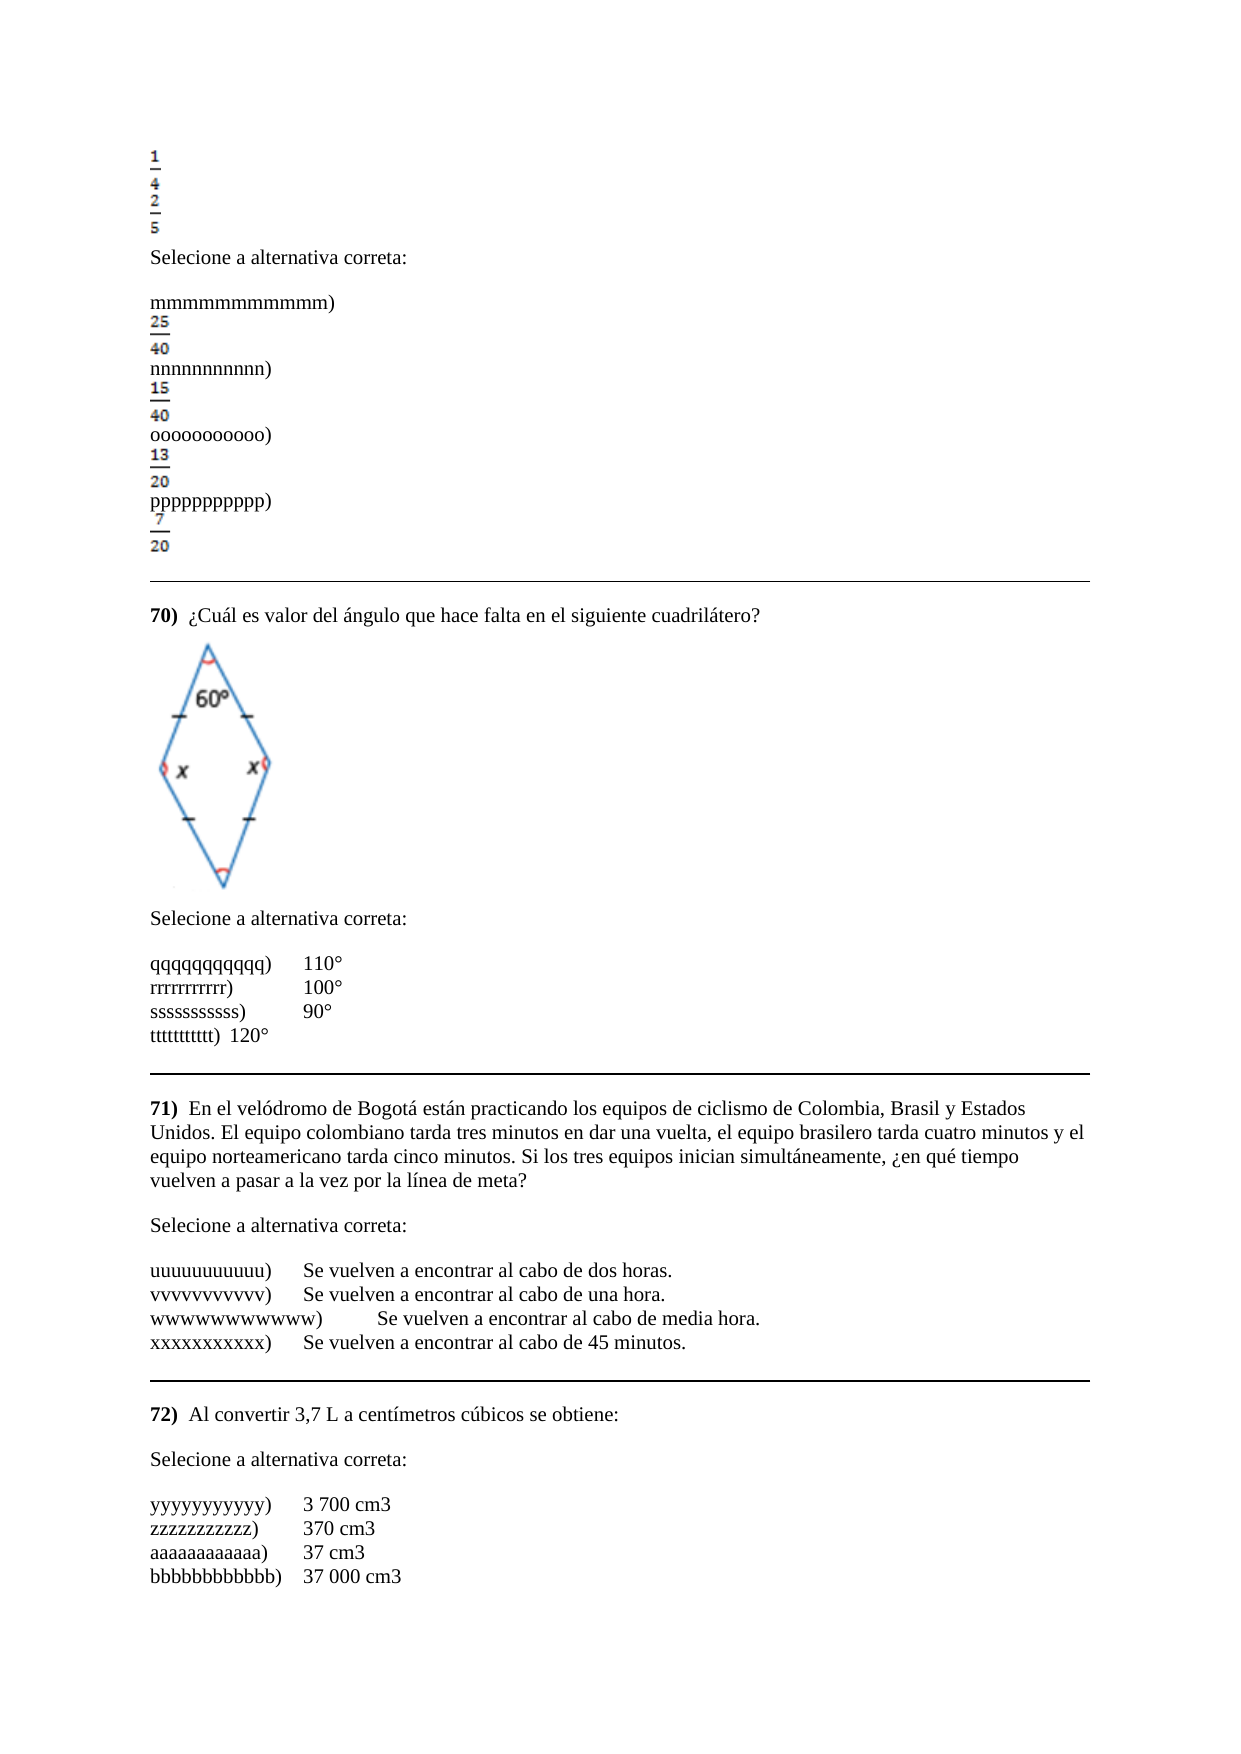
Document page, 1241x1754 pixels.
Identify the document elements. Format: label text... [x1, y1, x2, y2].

picture [150, 313, 171, 356]
list 37 000 cm3 [150, 1564, 1090, 1588]
picture [150, 637, 280, 896]
list Se vuelven a encontrar al cabo de una hora. [150, 1282, 1090, 1306]
list 90° [150, 999, 1090, 1023]
text 72) Al convertir 3,7 L a centímetros cúbicos se obtiene: [150, 1402, 1090, 1426]
list 110° [150, 951, 1090, 975]
list 370 cm3 [150, 1516, 1090, 1540]
text Selecione a alternativa correta: [150, 1447, 1090, 1471]
list 100° [150, 975, 1090, 999]
text Selecione a alternativa correta: [150, 245, 1090, 269]
text 71) En el velódromo de Bogotá están practicando los equipos de ciclismo de Colombia, Brasil y Estados Unidos. El equipo colombiano tarda tres minutos en dar una vuelta, el equipo brasilero tarda cuatro minutos y el equipo norteamericano tarda cinco minutos. Si los tres equipos inician simultáneamente, ¿en qué tiempo vuelven a pasar a la vez por la línea de meta? [150, 1096, 1090, 1192]
list 37 cm3 [150, 1540, 1090, 1564]
picture [150, 512, 171, 555]
list 3 700 cm3 [150, 1492, 1090, 1516]
list 120° [150, 1023, 1090, 1047]
picture [150, 446, 171, 489]
picture [150, 150, 161, 235]
list Se vuelven a encontrar al cabo de 45 minutos. [150, 1330, 1090, 1354]
list Se vuelven a encontrar al cabo de dos horas. [150, 1258, 1090, 1282]
picture [150, 380, 171, 423]
text Selecione a alternativa correta: [150, 906, 1090, 930]
list Se vuelven a encontrar al cabo de media hora. [150, 1306, 1090, 1330]
text Selecione a alternativa correta: [150, 1213, 1090, 1237]
text 70) ¿Cuál es valor del ángulo que hace falta en el siguiente cuadrilátero? [150, 603, 1090, 627]
